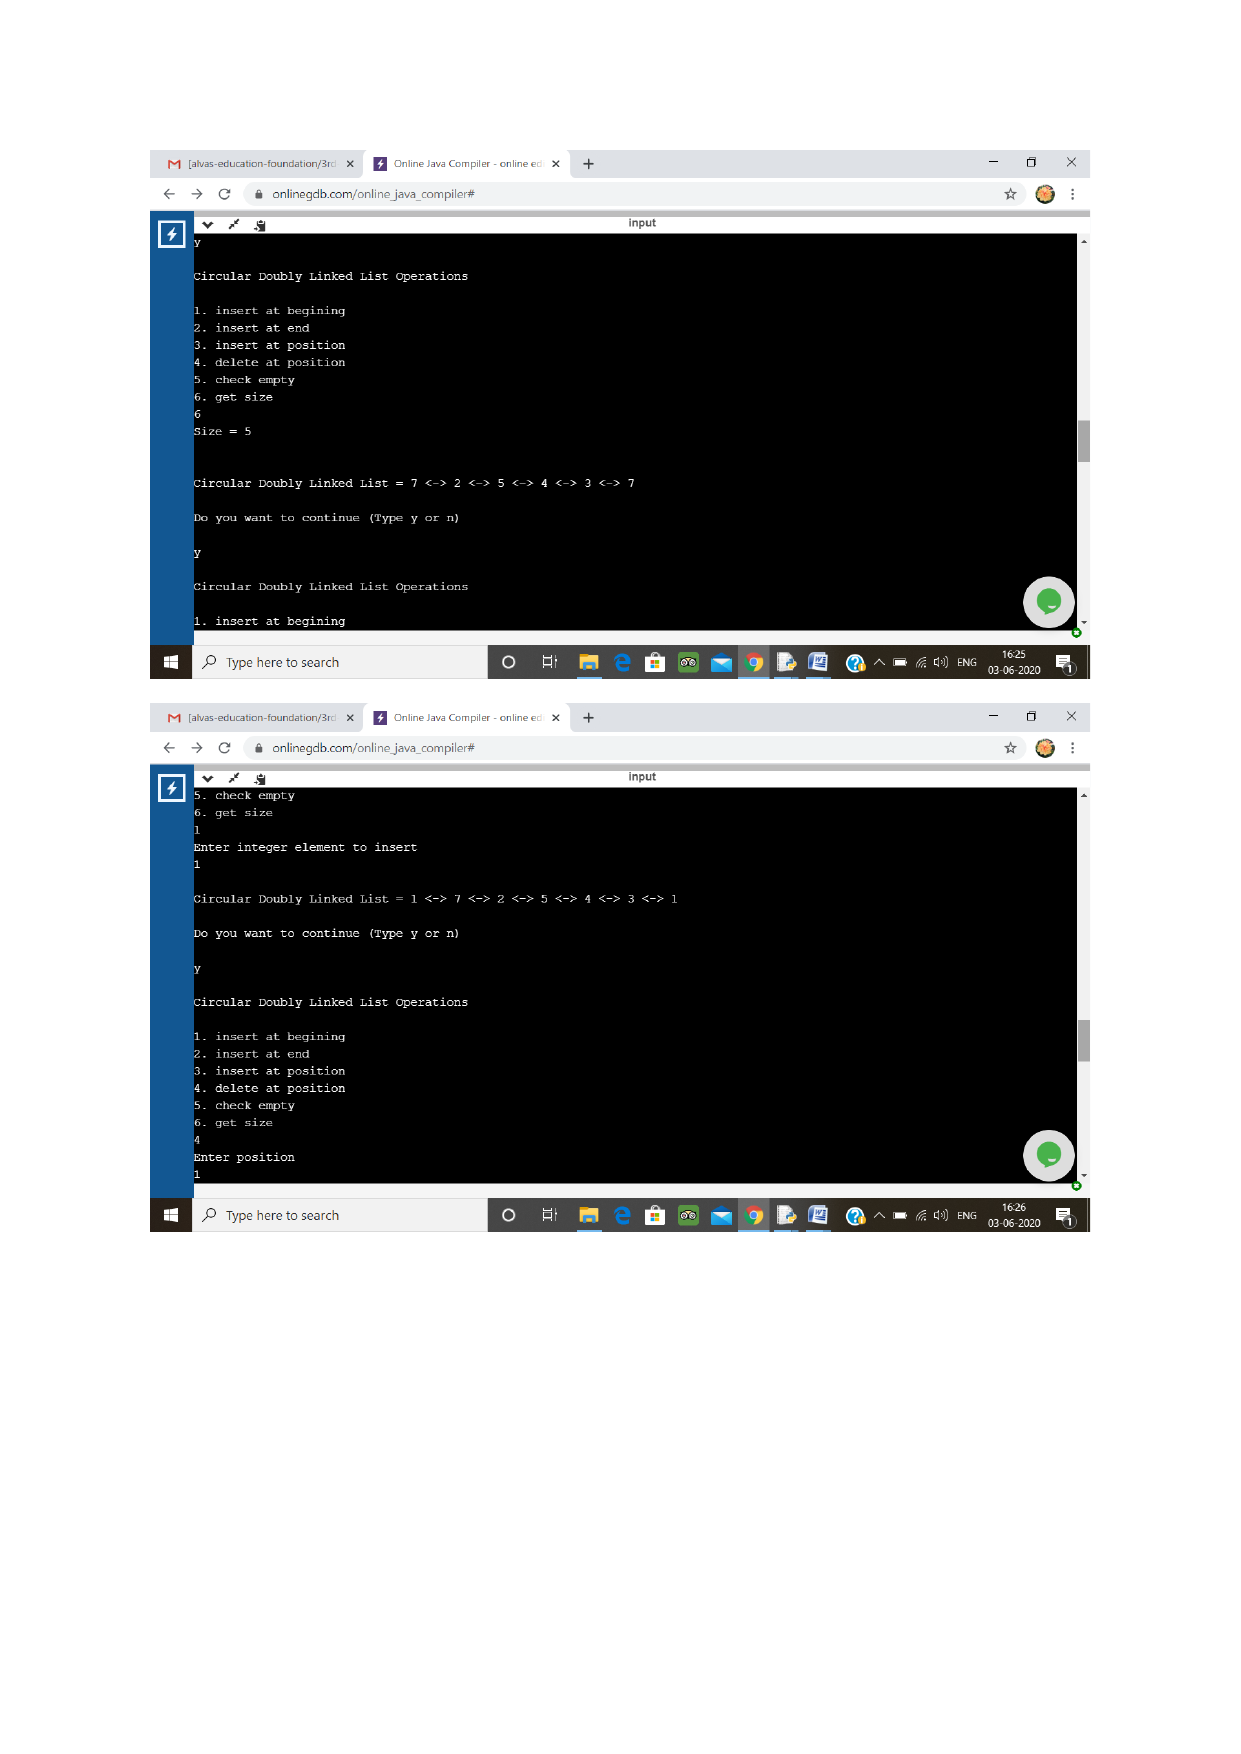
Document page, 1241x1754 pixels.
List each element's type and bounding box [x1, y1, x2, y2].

picture [150, 150, 1091, 679]
picture [150, 703, 1091, 1232]
